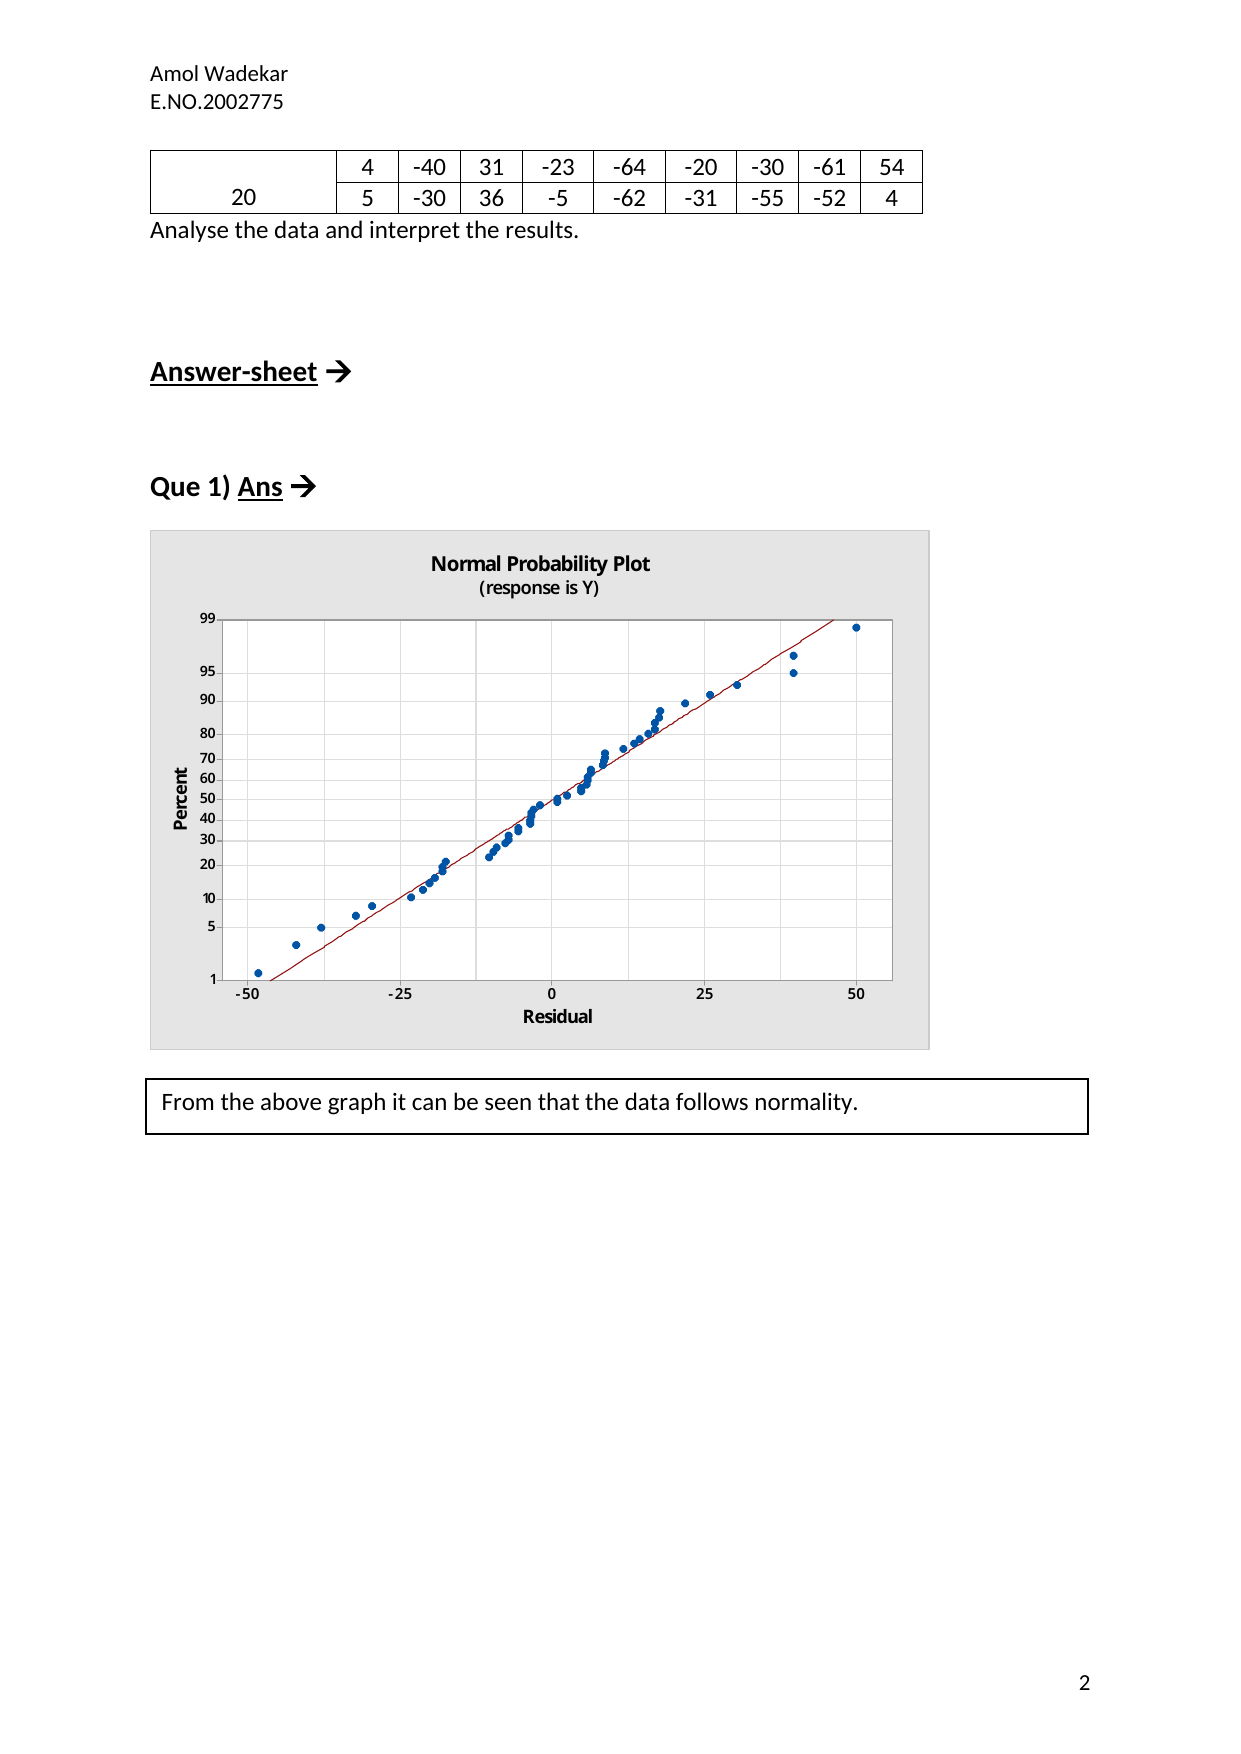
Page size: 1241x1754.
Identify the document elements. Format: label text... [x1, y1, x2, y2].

table_cell -64 [594, 151, 665, 182]
table_cell -61 [799, 151, 860, 182]
table_cell -23 [523, 151, 593, 182]
table_cell -30 [737, 151, 798, 182]
table_cell -30 [399, 183, 460, 213]
table_cell -31 [666, 183, 736, 213]
table_cell -40 [399, 151, 460, 182]
table_cell -52 [799, 183, 860, 213]
text Que 1) Ans [150, 468, 1090, 504]
table_cell 31 [461, 151, 522, 182]
table_cell 54 [861, 151, 922, 182]
text Answer-sheet [150, 353, 1090, 389]
table_cell 5 [337, 183, 398, 213]
table_cell 4 [861, 183, 922, 213]
table_cell -20 [666, 151, 736, 182]
text Analyse the data and interpret the results. [150, 214, 1090, 245]
table_cell -5 [523, 183, 593, 213]
table_cell 20 [151, 151, 336, 213]
table_cell 36 [461, 183, 522, 213]
table_cell -55 [737, 183, 798, 213]
table_cell 4 [337, 151, 398, 182]
table_cell -62 [594, 183, 665, 213]
